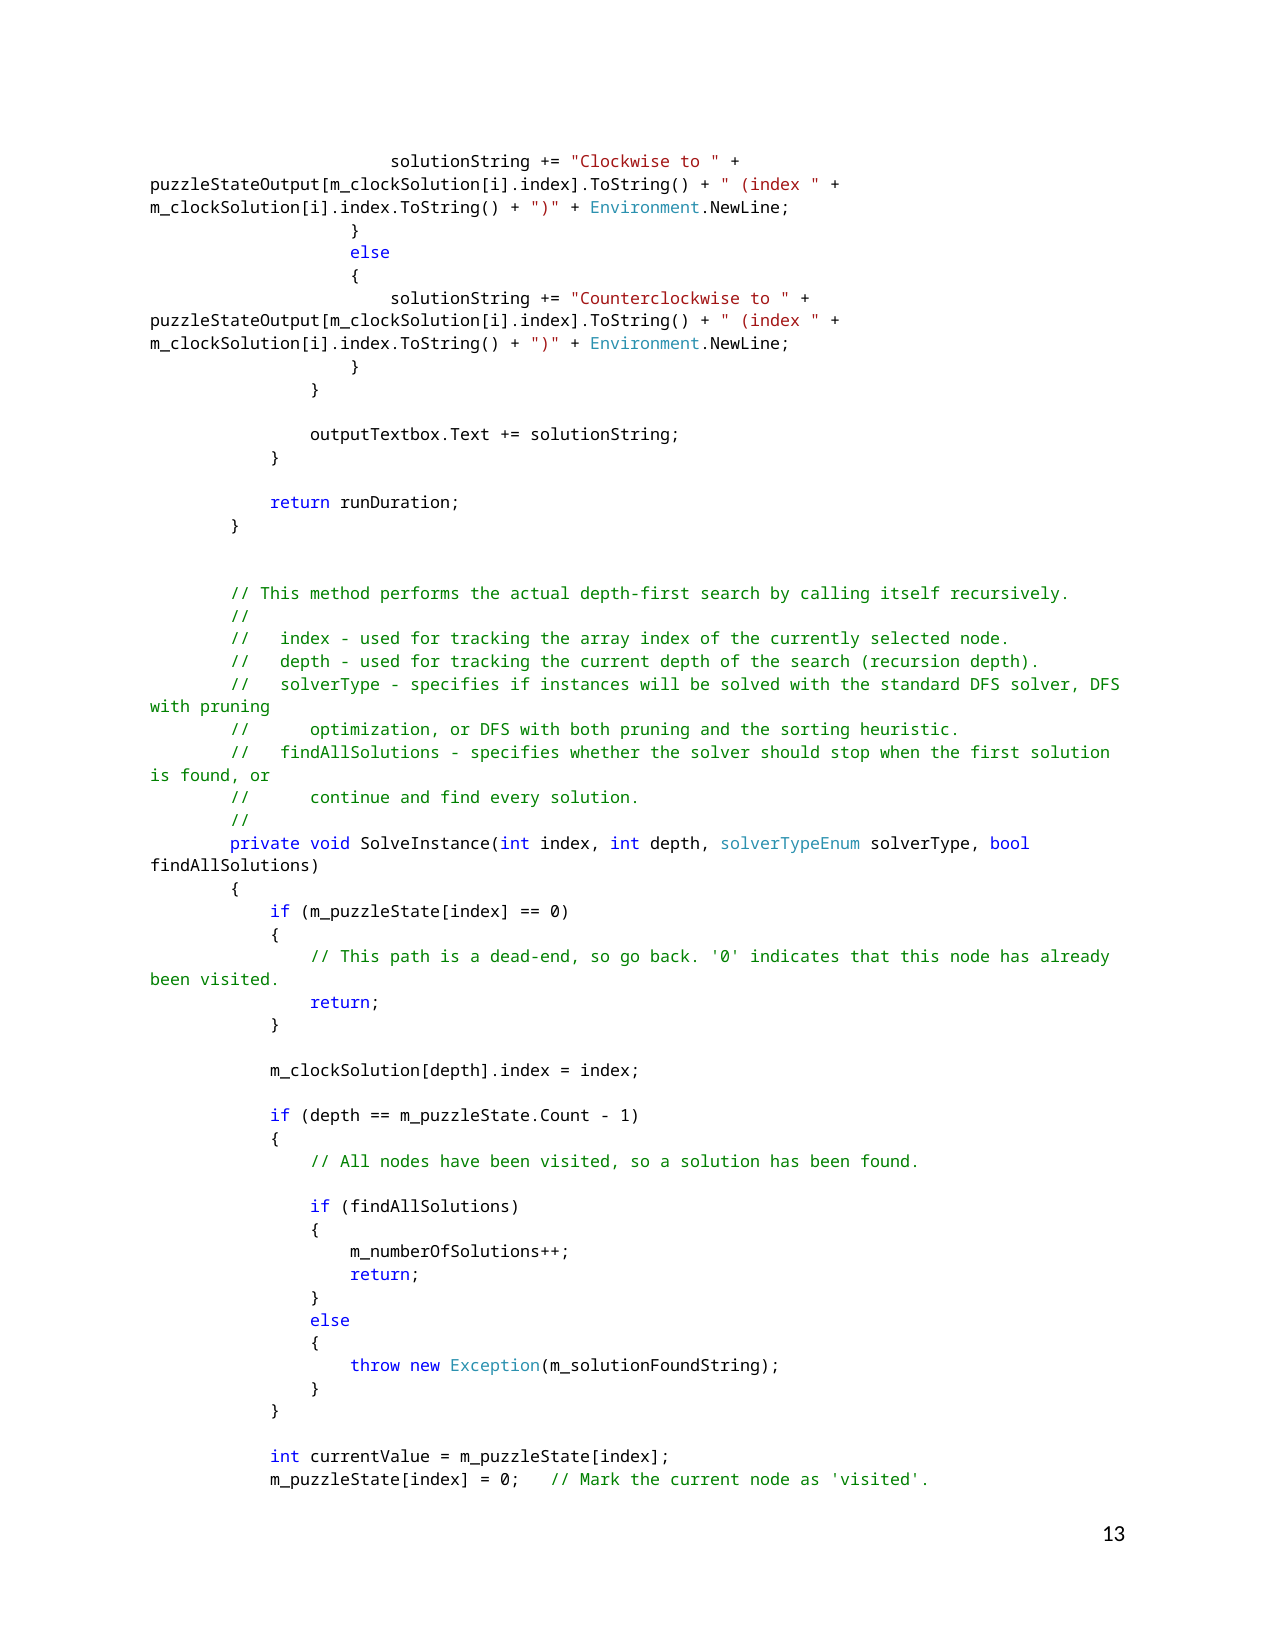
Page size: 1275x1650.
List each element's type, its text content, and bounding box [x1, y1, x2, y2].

text outputTextbox.Text += solutionString; [150, 422, 1125, 445]
text } [150, 377, 1125, 400]
text return runDuration; [150, 491, 1125, 513]
text return; [150, 1263, 1125, 1285]
text } [150, 1013, 1125, 1036]
text // [150, 808, 1125, 831]
text } [150, 1285, 1125, 1308]
text // index - used for tracking the array index of the currently selected node. [150, 627, 1125, 649]
text if (m_puzzleState[index] == 0) [150, 899, 1125, 922]
text // [150, 604, 1125, 627]
text { [150, 1331, 1125, 1353]
text solutionString += "Clockwise to " + puzzleStateOutput[m_clockSolution[i].index].ToString() + " (index " + m_clockSolution[i].index.ToString() + ")" + Environment.NewLine; [150, 150, 1125, 218]
text // depth - used for tracking the current depth of the search (recursion depth). [150, 649, 1125, 672]
text { [150, 1126, 1125, 1149]
text { [150, 877, 1125, 899]
text int currentValue = m_puzzleState[index]; [150, 1444, 1125, 1467]
text } [150, 513, 1125, 536]
text if (findAllSolutions) [150, 1194, 1125, 1217]
text solutionString += "Counterclockwise to " + puzzleStateOutput[m_clockSolution[i].index].ToString() + " (index " + m_clockSolution[i].index.ToString() + ")" + Environment.NewLine; [150, 286, 1125, 354]
text if (depth == m_puzzleState.Count - 1) [150, 1104, 1125, 1126]
text else [150, 241, 1125, 263]
text return; [150, 990, 1125, 1013]
text } [150, 1399, 1125, 1422]
text m_clockSolution[depth].index = index; [150, 1058, 1125, 1081]
text // findAllSolutions - specifies whether the solver should stop when the first solution is found, or [150, 740, 1125, 786]
text } [150, 354, 1125, 377]
text { [150, 1217, 1125, 1240]
text } [150, 445, 1125, 468]
text else [150, 1308, 1125, 1331]
text // solverType - specifies if instances will be solved with the standard DFS solver, DFS with pruning [150, 672, 1125, 718]
text // optimization, or DFS with both pruning and the sorting heuristic. [150, 718, 1125, 740]
text throw new Exception(m_solutionFoundString); [150, 1353, 1125, 1376]
text } [150, 1376, 1125, 1399]
text // This path is a dead-end, so go back. '0' indicates that this node has already been visited. [150, 945, 1125, 990]
text // This method performs the actual depth-first search by calling itself recursively. [150, 581, 1125, 604]
text { [150, 263, 1125, 286]
text private void SolveInstance(int index, int depth, solverTypeEnum solverType, bool findAllSolutions) [150, 831, 1125, 877]
text // All nodes have been visited, so a solution has been found. [150, 1149, 1125, 1172]
text } [150, 218, 1125, 241]
text m_numberOfSolutions++; [150, 1240, 1125, 1263]
text // continue and find every solution. [150, 786, 1125, 808]
text m_puzzleState[index] = 0; // Mark the current node as 'visited'. [150, 1467, 1125, 1490]
text { [150, 922, 1125, 945]
